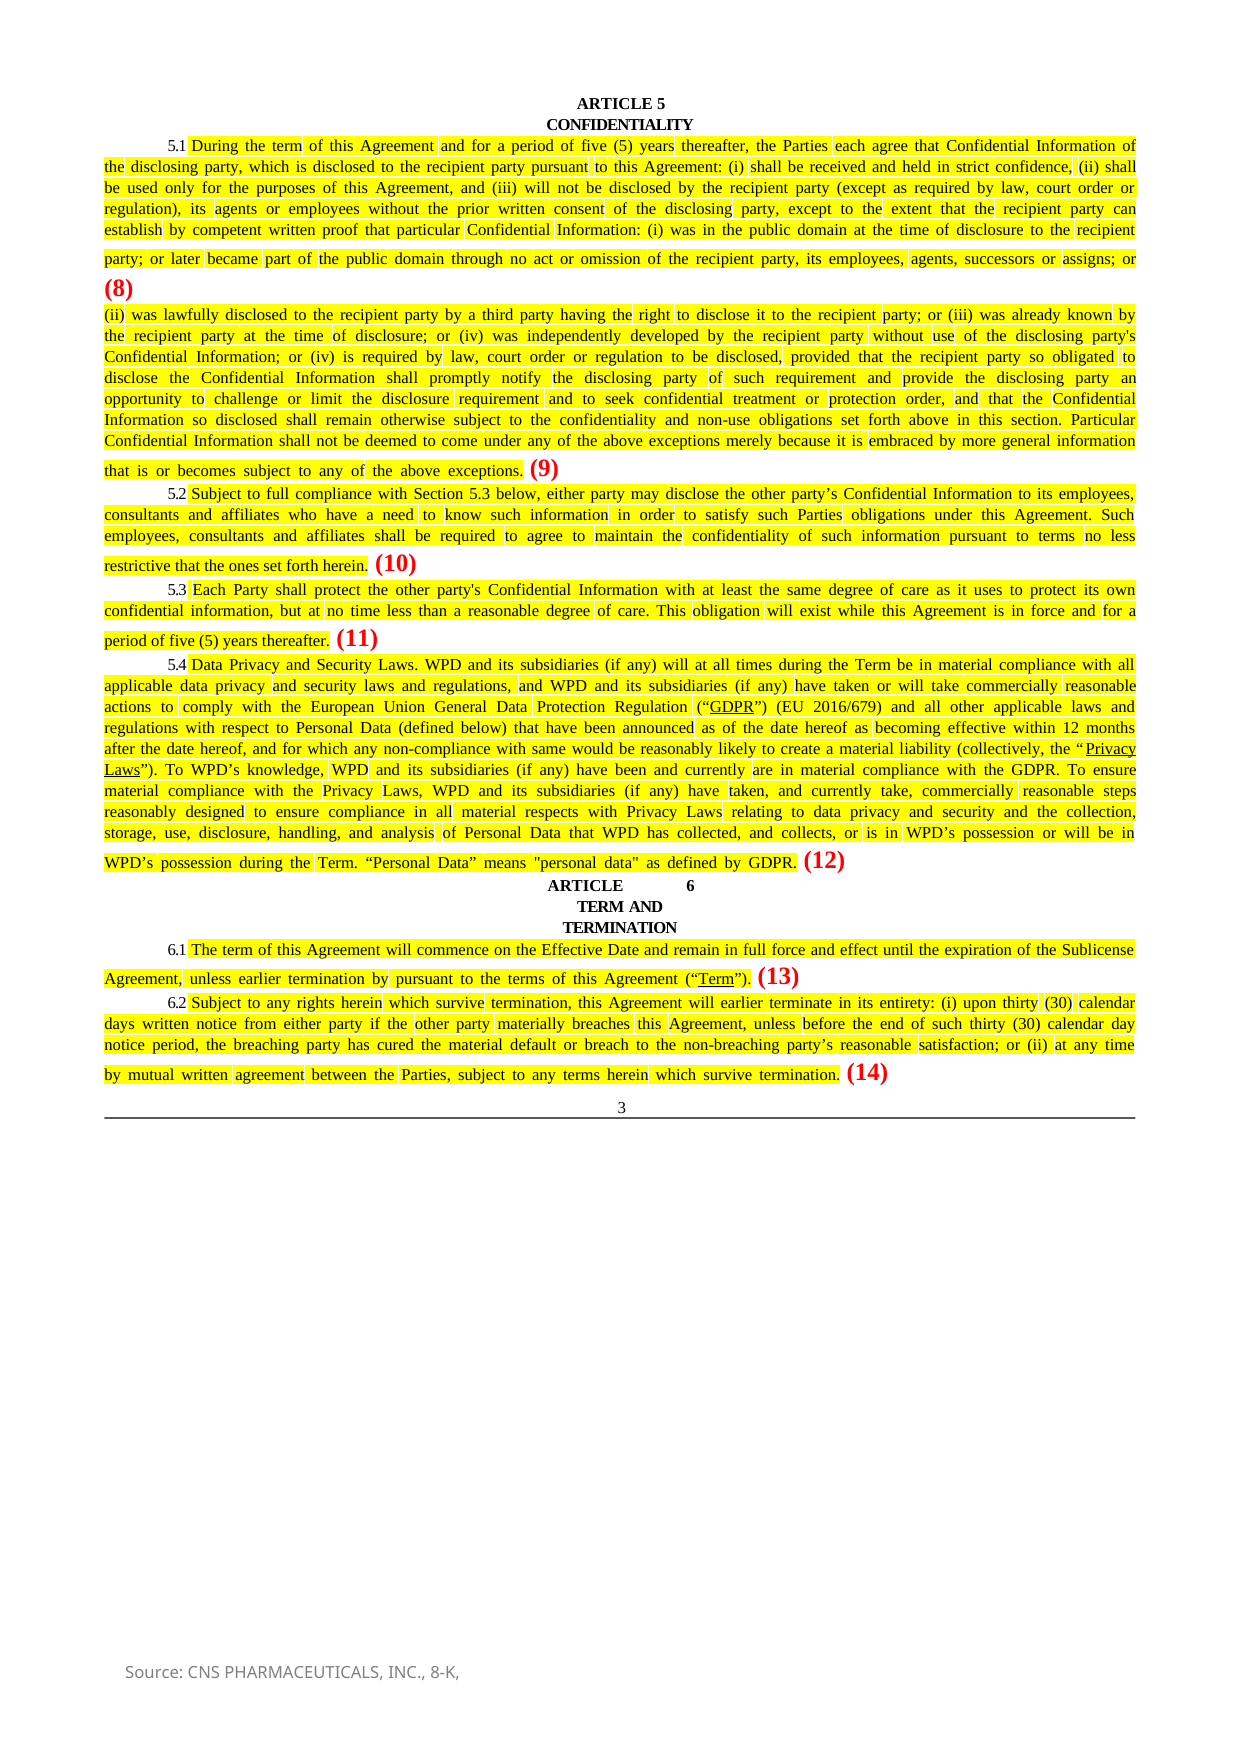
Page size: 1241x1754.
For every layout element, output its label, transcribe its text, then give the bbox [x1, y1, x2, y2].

subtitle ARTICLE 6 TERM AND TERMINATION [518, 876, 722, 937]
list Subject to any rights herein which survive termination, this Agreement will earlier terminate in its entirety: (i) upon thirty (30) calendar days written notice from either party if the other party materially breaches this Agreement, unless before the end of such thirty (30) calendar day notice period, the breaching party has cured the material default or breach to the non-breaching party’s reasonable satisfaction; or (ii) at any time by mutual written agreement between the Parties, subject to any terms herein which survive termination. (14) [104, 993, 1136, 1086]
list Data Privacy and Security Laws. WPD and its subsidiaries (if any) will at all times during the Term be in material compliance with all applicable data privacy and security laws and regulations, and WPD and its subsidiaries (if any) have taken or will take commercially reasonable actions to comply with the European Union General Data Protection Regulation (“GDPR”) (EU 2016/679) and all other applicable laws and regulations with respect to Personal Data (defined below) that have been announced as of the date hereof as becoming effective within 12 months after the date hereof, and for which any non-compliance with same would be reasonably likely to create a material liability (collectively, the “Privacy Laws”). To WPD’s knowledge, WPD and its subsidiaries (if any) have been and currently are in material compliance with the GDPR. To ensure material compliance with the Privacy Laws, WPD and its subsidiaries (if any) have taken, and currently take, commercially reasonable steps reasonably designed to ensure compliance in all material respects with Privacy Laws relating to data privacy and security and the collection, storage, use, disclosure, handling, and analysis of Personal Data that WPD has collected, and collects, or is in WPD’s possession or will be in WPD’s possession during the Term. “Personal Data” means "personal data" as defined by GDPR. (12) [104, 654, 1136, 739]
list During the term of this Agreement and for a period of five (5) years thereafter, the Parties each agree that Confidential Information of the disclosing party, which is disclosed to the recipient party pursuant to this Agreement: (i) shall be received and held in strict confidence, (ii) shall be used only for the purposes of this Agreement, and (iii) will not be disclosed by the recipient party (except as required by law, court order or regulation), its agents or employees without the prior written consent of the disclosing party, except to the extent that the recipient party can establish by competent written proof that particular Confidential Information: (i) was in the public domain at the time of disclosure to the recipient party; or later became part of the public domain through no act or omission of the recipient party, its employees, agents, successors or assigns; or (8) [104, 197, 1137, 302]
list The term of this Agreement will commence on the Effective Date and remain in full force and effect until the expiration of the Sublicense Agreement, unless earlier termination by pursuant to the terms of this Agreement (“Term”). (13) [104, 939, 1135, 990]
list Data Privacy and Security Laws. WPD and its subsidiaries (if any) will at all times during the Term be in material compliance with all applicable data privacy and security laws and regulations, and WPD and its subsidiaries (if any) have taken or will take commercially reasonable actions to comply with the European Union General Data Protection Regulation (“GDPR”) (EU 2016/679) and all other applicable laws and regulations with respect to Personal Data (defined below) that have been announced as of the date hereof as becoming effective within 12 months after the date hereof, and for which any non-compliance with same would be reasonably likely to create a material liability (collectively, the “Privacy Laws”). To WPD’s knowledge, WPD and its subsidiaries (if any) have been and currently are in material compliance with the GDPR. To ensure material compliance with the Privacy Laws, WPD and its subsidiaries (if any) have taken, and currently take, commercially reasonable steps reasonably designed to ensure compliance in all material respects with Privacy Laws relating to data privacy and security and the collection, storage, use, disclosure, handling, and analysis of Personal Data that WPD has collected, and collects, or is in WPD’s possession or will be in WPD’s possession during the Term. “Personal Data” means "personal data" as defined by GDPR. (12) [104, 758, 1136, 873]
text 3 [95, 1097, 1148, 1117]
list Each Party shall protect the other party's Confidential Information with at least the same degree of care as it uses to protect its own confidential information, but at no time less than a reasonable degree of care. This obligation will exist while this Agreement is in force and for a period of five (5) years thereafter. (11) [104, 580, 1136, 652]
subtitle ARTICLE 5 CONFIDENTIALITY [546, 94, 695, 134]
list Subject to full compliance with Section 5.3 below, either party may disclose the other party’s Confidential Information to its employees, consultants and affiliates who have a need to know such information in order to satisfy such Parties obligations under this Agreement. Such employees, consultants and affiliates shall be required to agree to maintain the confidentiality of such information pursuant to terms no less restrictive that the ones set forth herein. (10) [104, 484, 1136, 577]
